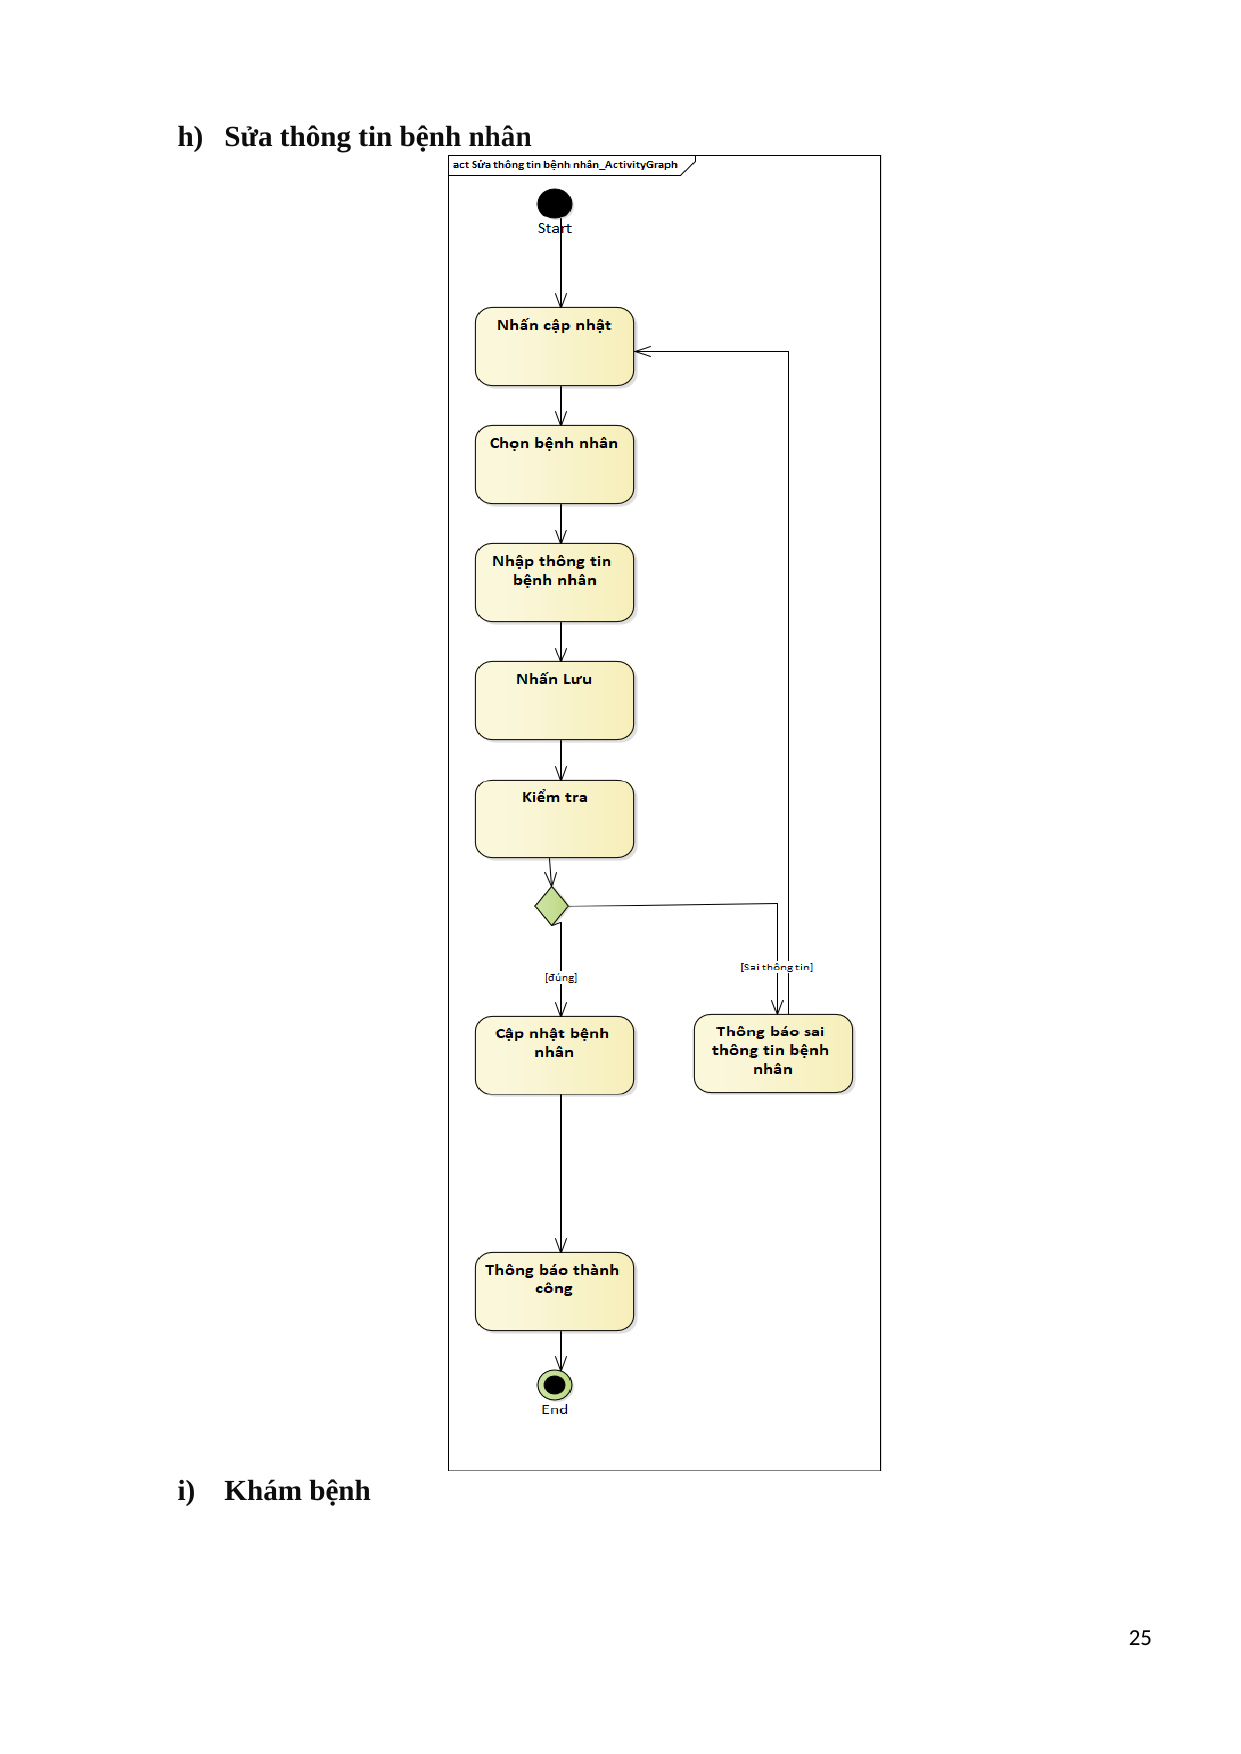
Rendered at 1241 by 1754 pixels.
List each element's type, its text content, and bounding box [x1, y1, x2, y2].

list Sửa thông tin bệnh nhân [177, 119, 1152, 152]
picture [447, 155, 882, 1471]
list Khám bệnh [177, 1473, 1152, 1506]
